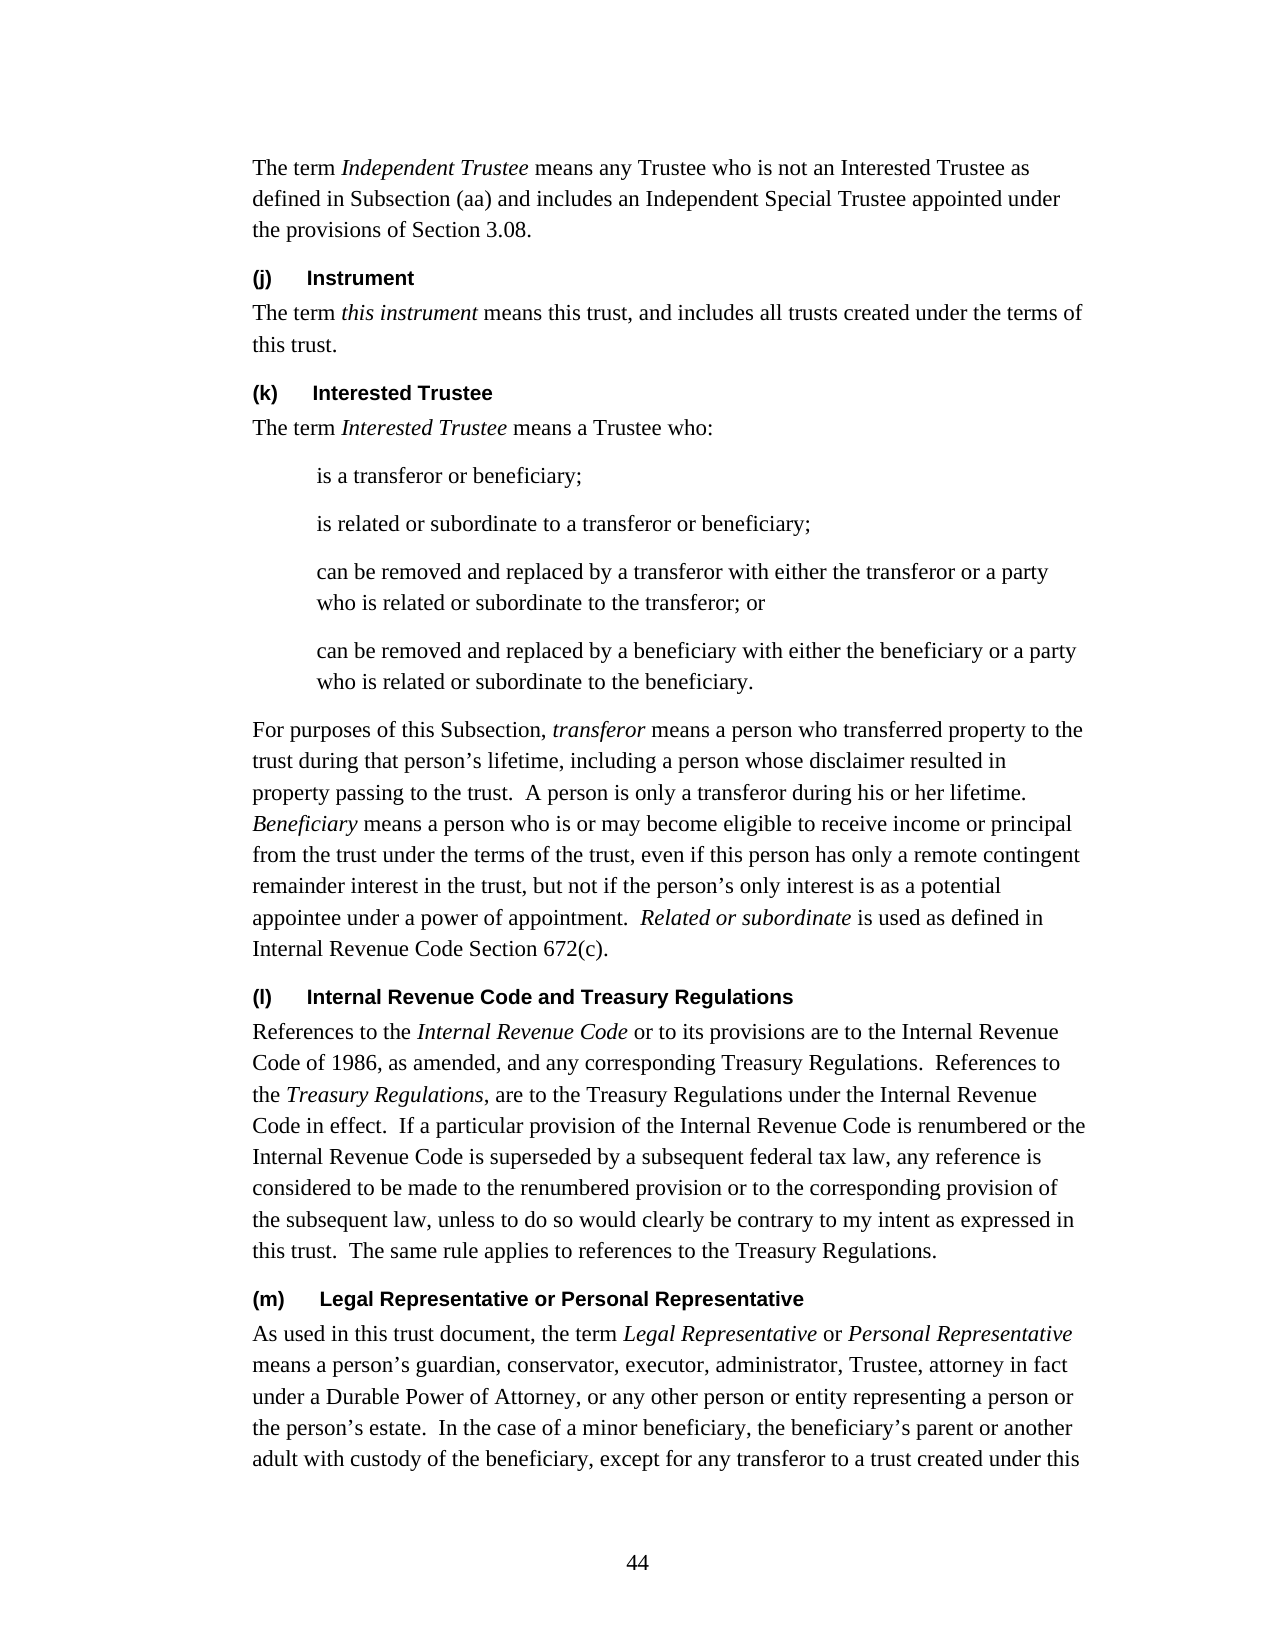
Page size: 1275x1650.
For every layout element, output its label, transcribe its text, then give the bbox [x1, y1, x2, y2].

text can be removed and replaced by a beneficiary with either the beneficiary or a party who is related or subordinate to the beneficiary. [316, 633, 1087, 696]
text is a transferor or beneficiary; [316, 458, 1087, 489]
text (j) Instrument [189, 260, 1087, 292]
text is related or subordinate to a transferor or beneficiary; [316, 506, 1087, 537]
text (l) Internal Revenue Code and Treasury Regulations [189, 979, 1087, 1010]
text The term Independent Trustee means any Trustee who is not an Interested Trustee as defined in Subsection (aa) and includes an Independent Special Trustee appointed under the provisions of Section 3.08. [252, 150, 1087, 244]
text For purposes of this Subsection, transferor means a person who transferred property to the trust during that person’s lifetime, including a person whose disclaimer resulted in property passing to the trust. A person is only a transferor during his or her lifetime. Beneficiary means a person who is or may become eligible to receive income or principal from the trust under the terms of the trust, even if this person has only a remote contingent remainder interest in the trust, but not if the person’s only interest is as a potential appointee under a power of appointment. Related or subordinate is used as defined in Internal Revenue Code Section 672(c). [252, 712, 1087, 962]
text (m) Legal Representative or Personal Representative [189, 1281, 1087, 1312]
text can be removed and replaced by a transferor with either the transferor or a party who is related or subordinate to the transferor; or [316, 554, 1087, 617]
text (k) Interested Trustee [189, 375, 1087, 406]
text The term Interested Trustee means a Trustee who: [252, 410, 1087, 442]
text The term this instrument means this trust, and includes all trusts created under the terms of this trust. [252, 296, 1087, 358]
